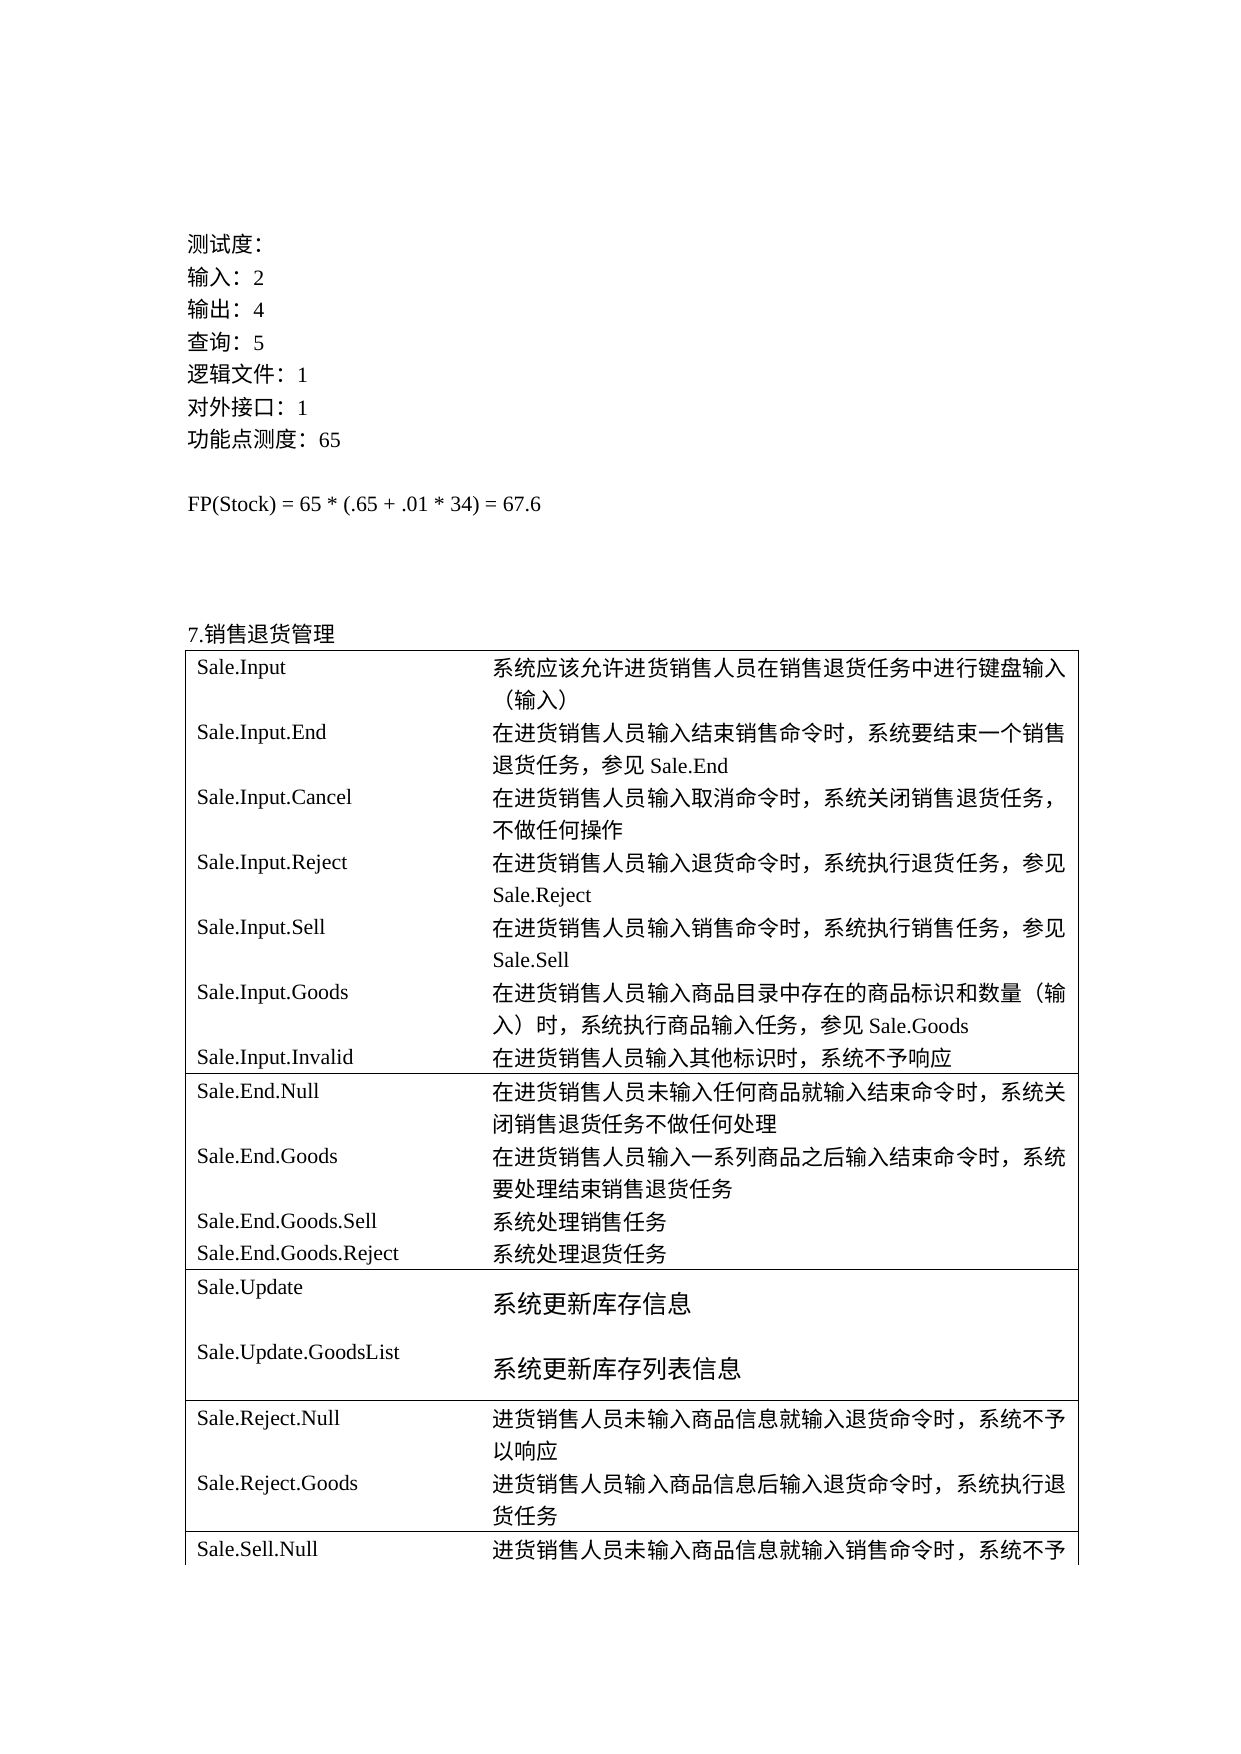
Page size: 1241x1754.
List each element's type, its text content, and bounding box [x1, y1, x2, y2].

text 对外接口：1 [187, 389, 1053, 422]
table_cell Sale.End.Goods.Reject [186, 1237, 481, 1269]
text 输出：4 [187, 292, 1053, 324]
table_cell Sale.Input.End [186, 716, 481, 781]
text 查询：5 [187, 324, 1053, 357]
table_cell 系统更新库存列表信息 [481, 1335, 1078, 1400]
table_cell 在进货销售人员未输入任何商品就输入结束命令时，系统关闭销售退货任务不做任何处理 [481, 1074, 1078, 1139]
text FP(Stock) = 65 * (.65 + .01 * 34) = 67.6 [187, 487, 1053, 519]
table_cell Sale.Update [186, 1270, 481, 1335]
text 功能点测度：65 [187, 422, 1053, 454]
table_cell 系统处理退货任务 [481, 1237, 1078, 1269]
text 逻辑文件：1 [187, 357, 1053, 389]
table_cell 在进货销售人员输入销售命令时，系统执行销售任务，参见Sale.Sell [481, 911, 1078, 976]
table_cell 系统处理销售任务 [481, 1204, 1078, 1237]
table_cell Sale.Input.Goods [186, 976, 481, 1041]
table_cell 在进货销售人员输入其他标识时，系统不予响应 [481, 1041, 1078, 1073]
table_cell Sale.Update.GoodsList [186, 1335, 481, 1400]
table_cell Sale.Input.Sell [186, 911, 481, 976]
table_header 系统应该允许进货销售人员在销售退货任务中进行键盘输入（输入） [481, 651, 1078, 716]
text 输入：2 [187, 259, 1053, 292]
table_cell Sale.Sell.Null [186, 1532, 481, 1565]
table_cell Sale.Input.Invalid [186, 1041, 481, 1073]
table_cell 在进货销售人员输入退货命令时，系统执行退货任务，参见Sale.Reject [481, 846, 1078, 911]
table_header Sale.Input [186, 651, 481, 716]
table_cell Sale.End.Null [186, 1074, 481, 1139]
table_cell 进货销售人员输入商品信息后输入退货命令时，系统执行退货任务 [481, 1466, 1078, 1531]
table_cell Sale.End.Goods [186, 1139, 481, 1204]
table_cell Sale.Reject.Null [186, 1401, 481, 1466]
table_cell 在进货销售人员输入商品目录中存在的商品标识和数量（输入）时，系统执行商品输入任务，参见Sale.Goods [481, 976, 1078, 1041]
text 7.销售退货管理 [187, 617, 1053, 649]
table_cell Sale.End.Goods.Sell [186, 1204, 481, 1237]
table_cell 系统更新库存信息 [481, 1270, 1078, 1335]
table_cell 进货销售人员未输入商品信息就输入退货命令时，系统不予以响应 [481, 1401, 1078, 1466]
table_cell Sale.Input.Reject [186, 846, 481, 911]
table_cell Sale.Reject.Goods [186, 1466, 481, 1531]
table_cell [481, 1532, 1078, 1565]
text 测试度： [187, 227, 1053, 259]
table_cell 在进货销售人员输入取消命令时，系统关闭销售退货任务，不做任何操作 [481, 781, 1078, 846]
table_cell 在进货销售人员输入一系列商品之后输入结束命令时，系统要处理结束销售退货任务 [481, 1139, 1078, 1204]
table_cell Sale.Input.Cancel [186, 781, 481, 846]
table_cell 在进货销售人员输入结束销售命令时，系统要结束一个销售退货任务，参见Sale.End [481, 716, 1078, 781]
